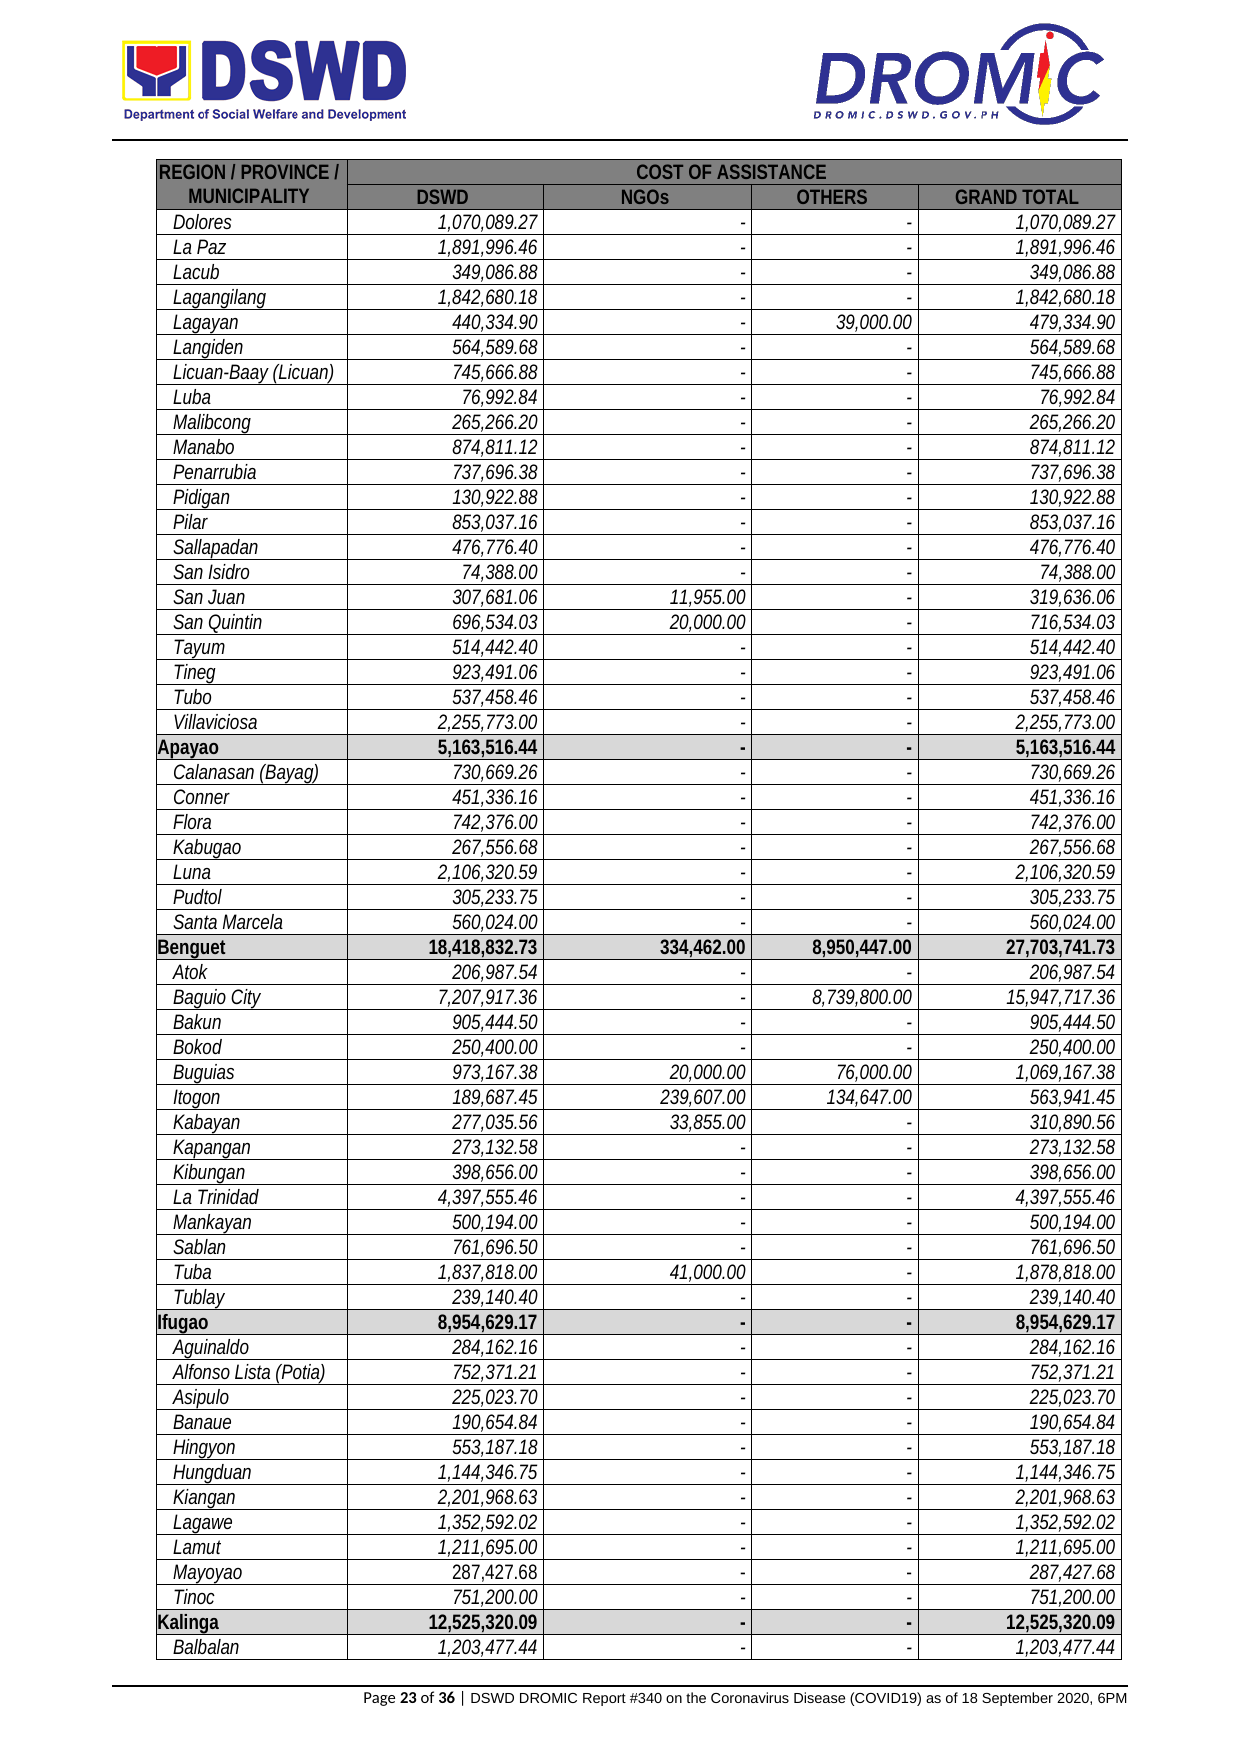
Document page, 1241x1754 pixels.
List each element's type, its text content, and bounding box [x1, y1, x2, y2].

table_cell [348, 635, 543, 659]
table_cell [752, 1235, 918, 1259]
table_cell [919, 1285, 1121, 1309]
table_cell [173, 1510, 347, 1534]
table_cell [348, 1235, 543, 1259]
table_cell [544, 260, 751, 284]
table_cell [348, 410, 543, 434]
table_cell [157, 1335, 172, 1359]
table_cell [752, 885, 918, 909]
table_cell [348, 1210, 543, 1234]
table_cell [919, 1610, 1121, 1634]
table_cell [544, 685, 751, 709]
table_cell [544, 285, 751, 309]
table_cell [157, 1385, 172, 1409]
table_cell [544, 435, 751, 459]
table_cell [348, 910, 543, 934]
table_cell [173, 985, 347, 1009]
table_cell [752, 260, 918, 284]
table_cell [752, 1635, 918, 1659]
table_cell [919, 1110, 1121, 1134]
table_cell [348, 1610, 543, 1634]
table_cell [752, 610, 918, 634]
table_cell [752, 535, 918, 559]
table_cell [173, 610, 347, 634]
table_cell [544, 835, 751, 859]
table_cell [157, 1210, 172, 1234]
table_cell NGOs [544, 185, 751, 209]
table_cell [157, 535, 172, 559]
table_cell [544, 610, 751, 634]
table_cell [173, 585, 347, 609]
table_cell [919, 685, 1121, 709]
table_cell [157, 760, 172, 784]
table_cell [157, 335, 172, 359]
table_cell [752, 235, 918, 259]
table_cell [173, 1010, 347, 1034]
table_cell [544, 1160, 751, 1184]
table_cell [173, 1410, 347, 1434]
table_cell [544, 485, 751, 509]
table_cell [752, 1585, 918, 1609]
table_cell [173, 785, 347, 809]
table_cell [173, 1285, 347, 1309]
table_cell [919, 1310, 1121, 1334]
table_cell DSWD [348, 185, 543, 209]
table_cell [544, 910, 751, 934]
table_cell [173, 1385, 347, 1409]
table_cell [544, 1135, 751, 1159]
picture [112, 37, 416, 125]
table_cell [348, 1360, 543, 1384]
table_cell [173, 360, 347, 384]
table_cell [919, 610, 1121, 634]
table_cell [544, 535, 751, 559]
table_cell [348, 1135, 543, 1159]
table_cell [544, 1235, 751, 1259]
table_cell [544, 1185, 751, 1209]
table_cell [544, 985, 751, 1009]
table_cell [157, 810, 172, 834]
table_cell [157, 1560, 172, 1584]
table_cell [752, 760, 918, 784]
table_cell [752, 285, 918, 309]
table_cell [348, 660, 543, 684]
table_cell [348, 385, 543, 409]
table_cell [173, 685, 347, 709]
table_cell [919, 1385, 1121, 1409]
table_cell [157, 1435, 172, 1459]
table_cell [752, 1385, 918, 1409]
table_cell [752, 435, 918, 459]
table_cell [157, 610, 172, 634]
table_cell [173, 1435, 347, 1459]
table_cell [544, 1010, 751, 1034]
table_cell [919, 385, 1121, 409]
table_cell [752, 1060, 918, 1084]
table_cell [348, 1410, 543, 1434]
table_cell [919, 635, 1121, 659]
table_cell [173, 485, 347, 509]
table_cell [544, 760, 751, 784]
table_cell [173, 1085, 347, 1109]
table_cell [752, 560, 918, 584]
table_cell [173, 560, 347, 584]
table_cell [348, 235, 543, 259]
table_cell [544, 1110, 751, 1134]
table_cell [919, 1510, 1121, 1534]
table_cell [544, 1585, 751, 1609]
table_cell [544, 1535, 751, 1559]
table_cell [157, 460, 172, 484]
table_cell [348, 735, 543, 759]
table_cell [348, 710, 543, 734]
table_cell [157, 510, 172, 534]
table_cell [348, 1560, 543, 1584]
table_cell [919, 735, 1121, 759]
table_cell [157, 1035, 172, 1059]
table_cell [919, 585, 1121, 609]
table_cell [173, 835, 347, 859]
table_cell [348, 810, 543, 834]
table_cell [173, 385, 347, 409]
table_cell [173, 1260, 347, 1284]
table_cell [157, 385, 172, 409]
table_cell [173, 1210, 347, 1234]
table_cell GRAND TOTAL [919, 185, 1121, 209]
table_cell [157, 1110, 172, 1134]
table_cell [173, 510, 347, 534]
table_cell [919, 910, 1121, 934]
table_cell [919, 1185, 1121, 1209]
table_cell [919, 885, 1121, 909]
table_cell OTHERS [752, 185, 918, 209]
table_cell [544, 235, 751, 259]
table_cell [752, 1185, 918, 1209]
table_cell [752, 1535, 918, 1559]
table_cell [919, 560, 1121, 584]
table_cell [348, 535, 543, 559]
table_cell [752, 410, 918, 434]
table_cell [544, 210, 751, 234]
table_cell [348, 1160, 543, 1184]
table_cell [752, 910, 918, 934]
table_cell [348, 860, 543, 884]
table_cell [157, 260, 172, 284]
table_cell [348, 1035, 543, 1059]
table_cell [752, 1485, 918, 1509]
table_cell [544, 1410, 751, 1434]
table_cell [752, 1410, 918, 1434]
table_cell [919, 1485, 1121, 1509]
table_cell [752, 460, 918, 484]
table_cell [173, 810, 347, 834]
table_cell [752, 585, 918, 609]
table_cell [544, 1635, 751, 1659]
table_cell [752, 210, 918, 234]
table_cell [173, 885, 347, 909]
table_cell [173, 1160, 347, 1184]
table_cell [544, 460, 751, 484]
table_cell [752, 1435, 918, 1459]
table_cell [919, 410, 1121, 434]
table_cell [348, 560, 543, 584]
table_header REGION / PROVINCE / MUNICIPALITY [157, 160, 347, 209]
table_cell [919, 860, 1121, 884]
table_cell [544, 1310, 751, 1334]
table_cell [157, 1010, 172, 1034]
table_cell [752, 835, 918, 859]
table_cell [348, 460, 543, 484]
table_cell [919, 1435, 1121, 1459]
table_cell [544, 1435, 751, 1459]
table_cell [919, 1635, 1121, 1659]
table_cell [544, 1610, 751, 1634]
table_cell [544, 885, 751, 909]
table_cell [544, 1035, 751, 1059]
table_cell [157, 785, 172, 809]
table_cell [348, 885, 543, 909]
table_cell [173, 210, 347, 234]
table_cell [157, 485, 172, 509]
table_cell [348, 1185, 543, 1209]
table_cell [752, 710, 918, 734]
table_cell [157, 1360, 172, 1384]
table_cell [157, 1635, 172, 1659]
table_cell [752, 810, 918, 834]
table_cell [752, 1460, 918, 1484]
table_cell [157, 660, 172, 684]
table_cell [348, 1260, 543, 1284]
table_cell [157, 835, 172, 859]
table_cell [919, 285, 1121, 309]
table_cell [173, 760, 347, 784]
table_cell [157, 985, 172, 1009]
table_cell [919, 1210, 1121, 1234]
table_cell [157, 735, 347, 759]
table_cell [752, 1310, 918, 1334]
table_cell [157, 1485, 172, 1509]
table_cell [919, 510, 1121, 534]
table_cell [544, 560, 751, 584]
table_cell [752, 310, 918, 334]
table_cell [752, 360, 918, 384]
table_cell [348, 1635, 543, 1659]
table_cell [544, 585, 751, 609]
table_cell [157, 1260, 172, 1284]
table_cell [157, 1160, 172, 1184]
picture [781, 23, 1133, 125]
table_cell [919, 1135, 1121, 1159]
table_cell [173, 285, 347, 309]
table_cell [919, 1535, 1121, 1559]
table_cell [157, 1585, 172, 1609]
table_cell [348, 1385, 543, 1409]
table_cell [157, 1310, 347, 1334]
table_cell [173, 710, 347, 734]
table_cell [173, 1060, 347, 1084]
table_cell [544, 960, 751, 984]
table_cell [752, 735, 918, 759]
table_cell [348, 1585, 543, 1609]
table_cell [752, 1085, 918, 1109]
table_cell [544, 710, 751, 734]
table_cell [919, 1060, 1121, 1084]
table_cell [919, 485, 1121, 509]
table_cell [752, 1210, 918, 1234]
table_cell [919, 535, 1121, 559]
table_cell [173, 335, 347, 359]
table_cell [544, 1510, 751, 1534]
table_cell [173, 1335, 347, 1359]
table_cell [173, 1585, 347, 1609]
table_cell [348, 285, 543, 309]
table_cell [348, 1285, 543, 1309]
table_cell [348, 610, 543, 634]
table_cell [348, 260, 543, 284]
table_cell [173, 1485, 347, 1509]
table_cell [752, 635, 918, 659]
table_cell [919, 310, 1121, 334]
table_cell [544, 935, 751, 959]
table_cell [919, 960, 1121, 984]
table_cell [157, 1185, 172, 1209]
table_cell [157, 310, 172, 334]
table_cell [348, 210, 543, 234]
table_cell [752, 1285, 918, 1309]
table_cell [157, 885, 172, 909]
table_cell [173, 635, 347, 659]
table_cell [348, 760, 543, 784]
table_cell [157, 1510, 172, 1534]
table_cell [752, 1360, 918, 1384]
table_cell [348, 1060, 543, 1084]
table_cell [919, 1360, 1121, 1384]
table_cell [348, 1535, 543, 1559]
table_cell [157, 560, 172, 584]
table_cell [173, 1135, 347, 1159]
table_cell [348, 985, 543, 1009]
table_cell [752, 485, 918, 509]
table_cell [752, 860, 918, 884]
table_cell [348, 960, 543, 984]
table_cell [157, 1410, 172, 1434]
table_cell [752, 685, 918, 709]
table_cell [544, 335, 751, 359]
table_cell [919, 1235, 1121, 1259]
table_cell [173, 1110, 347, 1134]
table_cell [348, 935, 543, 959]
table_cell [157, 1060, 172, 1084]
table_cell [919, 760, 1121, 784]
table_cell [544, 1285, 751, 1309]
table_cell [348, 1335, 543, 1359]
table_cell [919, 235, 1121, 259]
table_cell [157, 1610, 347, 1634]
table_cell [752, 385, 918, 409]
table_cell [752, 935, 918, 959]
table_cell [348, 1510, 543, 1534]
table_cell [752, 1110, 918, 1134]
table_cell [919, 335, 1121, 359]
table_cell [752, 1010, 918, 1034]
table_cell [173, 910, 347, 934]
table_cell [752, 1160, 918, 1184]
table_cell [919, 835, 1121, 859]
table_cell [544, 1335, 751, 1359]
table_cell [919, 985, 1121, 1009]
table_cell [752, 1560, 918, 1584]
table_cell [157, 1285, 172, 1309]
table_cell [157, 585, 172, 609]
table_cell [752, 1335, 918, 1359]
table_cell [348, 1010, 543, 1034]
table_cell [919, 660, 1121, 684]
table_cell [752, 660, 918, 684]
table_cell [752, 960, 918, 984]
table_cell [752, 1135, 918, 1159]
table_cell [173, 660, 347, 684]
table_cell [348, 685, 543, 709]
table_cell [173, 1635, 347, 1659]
table_header COST OF ASSISTANCE [348, 160, 1121, 184]
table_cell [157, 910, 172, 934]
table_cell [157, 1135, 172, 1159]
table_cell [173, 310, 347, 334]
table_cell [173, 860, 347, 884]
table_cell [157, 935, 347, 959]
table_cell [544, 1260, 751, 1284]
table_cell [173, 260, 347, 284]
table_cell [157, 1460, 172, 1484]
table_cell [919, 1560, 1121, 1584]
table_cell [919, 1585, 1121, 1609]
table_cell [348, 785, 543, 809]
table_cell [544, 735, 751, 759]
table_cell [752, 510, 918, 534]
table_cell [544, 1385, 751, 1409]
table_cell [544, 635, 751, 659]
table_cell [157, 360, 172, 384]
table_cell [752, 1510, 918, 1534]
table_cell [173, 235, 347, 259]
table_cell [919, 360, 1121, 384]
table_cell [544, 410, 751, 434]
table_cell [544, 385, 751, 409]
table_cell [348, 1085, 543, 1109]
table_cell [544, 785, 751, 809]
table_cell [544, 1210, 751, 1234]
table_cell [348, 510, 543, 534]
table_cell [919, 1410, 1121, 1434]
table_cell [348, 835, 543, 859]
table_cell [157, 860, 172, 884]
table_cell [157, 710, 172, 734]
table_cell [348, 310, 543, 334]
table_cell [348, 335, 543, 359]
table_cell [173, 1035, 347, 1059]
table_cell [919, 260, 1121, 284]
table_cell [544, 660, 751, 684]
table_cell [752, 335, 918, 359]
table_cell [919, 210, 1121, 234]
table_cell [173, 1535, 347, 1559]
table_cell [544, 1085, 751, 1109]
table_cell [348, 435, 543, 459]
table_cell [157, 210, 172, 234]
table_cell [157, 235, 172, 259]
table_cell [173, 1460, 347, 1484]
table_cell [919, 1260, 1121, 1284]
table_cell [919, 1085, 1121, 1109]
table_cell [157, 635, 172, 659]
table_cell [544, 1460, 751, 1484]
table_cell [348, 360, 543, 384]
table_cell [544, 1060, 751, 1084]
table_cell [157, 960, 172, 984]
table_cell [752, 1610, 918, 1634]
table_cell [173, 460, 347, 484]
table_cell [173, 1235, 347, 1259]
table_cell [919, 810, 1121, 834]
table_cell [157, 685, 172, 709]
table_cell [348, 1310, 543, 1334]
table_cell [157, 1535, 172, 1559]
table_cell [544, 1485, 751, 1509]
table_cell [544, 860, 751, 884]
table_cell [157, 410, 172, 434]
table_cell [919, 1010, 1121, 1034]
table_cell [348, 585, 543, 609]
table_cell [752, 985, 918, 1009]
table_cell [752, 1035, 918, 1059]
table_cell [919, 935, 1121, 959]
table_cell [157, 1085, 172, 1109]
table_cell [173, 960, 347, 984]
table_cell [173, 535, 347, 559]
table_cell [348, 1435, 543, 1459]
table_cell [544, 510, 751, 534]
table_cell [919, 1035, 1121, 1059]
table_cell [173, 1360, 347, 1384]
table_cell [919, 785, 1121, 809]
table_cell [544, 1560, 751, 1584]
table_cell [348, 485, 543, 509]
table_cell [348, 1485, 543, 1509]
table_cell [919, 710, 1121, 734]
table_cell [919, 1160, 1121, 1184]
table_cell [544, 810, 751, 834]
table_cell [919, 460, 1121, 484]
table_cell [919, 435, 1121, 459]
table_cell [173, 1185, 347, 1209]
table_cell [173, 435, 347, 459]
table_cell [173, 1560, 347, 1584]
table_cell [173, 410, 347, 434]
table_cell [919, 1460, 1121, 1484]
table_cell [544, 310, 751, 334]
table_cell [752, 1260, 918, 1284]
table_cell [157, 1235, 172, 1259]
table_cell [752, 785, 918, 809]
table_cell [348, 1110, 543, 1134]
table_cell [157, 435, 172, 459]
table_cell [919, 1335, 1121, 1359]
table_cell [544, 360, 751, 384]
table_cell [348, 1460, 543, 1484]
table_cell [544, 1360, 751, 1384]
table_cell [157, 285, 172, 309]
